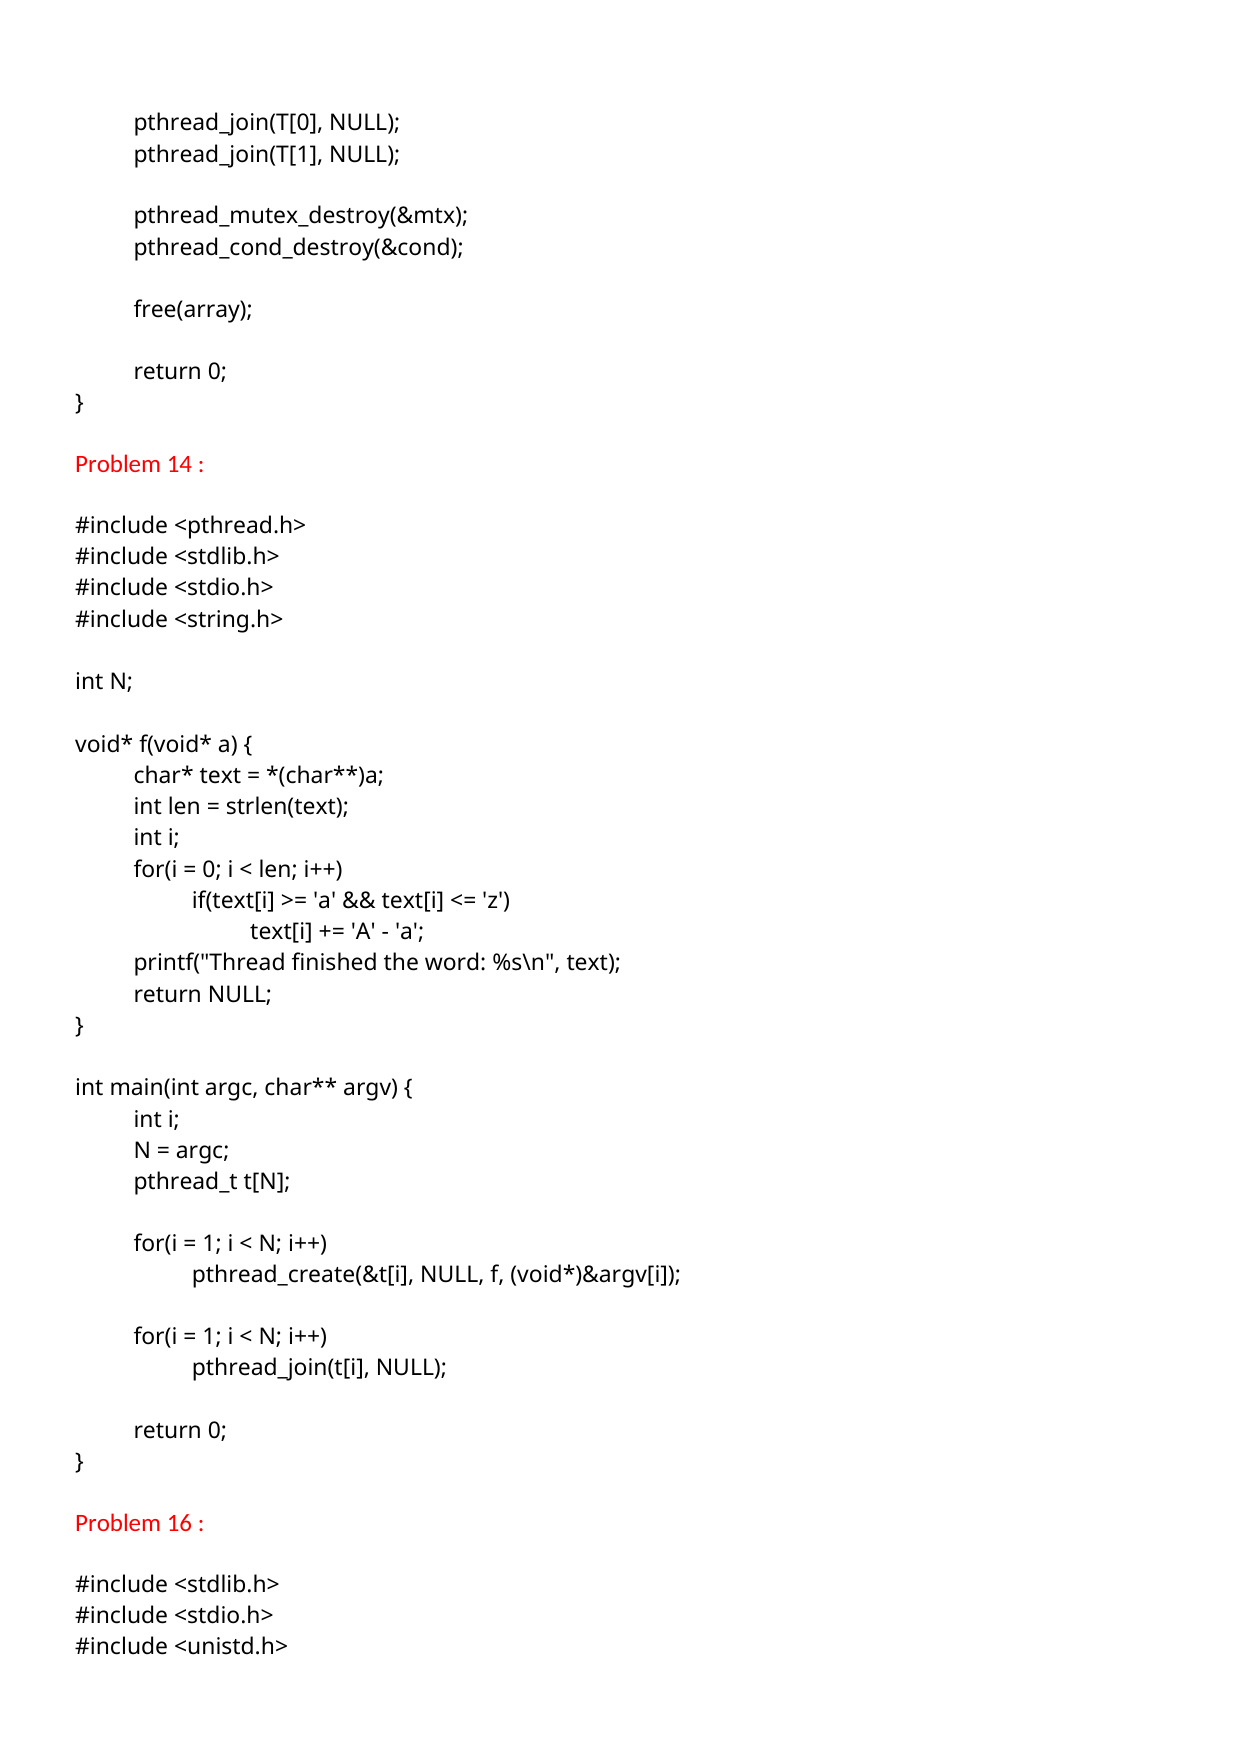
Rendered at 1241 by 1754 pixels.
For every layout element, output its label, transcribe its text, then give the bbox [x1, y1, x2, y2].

text return 0; [75, 1414, 1165, 1445]
text #include <stdlib.h> [75, 1568, 1165, 1599]
text } [75, 1445, 1165, 1476]
text N = argc; [75, 1134, 1165, 1165]
text for(i = 1; i < N; i++) [75, 1320, 1165, 1351]
text #include <stdio.h> [75, 1599, 1165, 1630]
text pthread_t t[N]; [75, 1165, 1165, 1196]
text #include <string.h> [75, 603, 1165, 634]
text Problem 16 : [75, 1507, 1165, 1537]
text } [75, 1009, 1165, 1040]
text if(text[i] >= 'a' && text[i] <= 'z') [75, 884, 1165, 915]
text int len = strlen(text); [75, 790, 1165, 821]
text for(i = 0; i < len; i++) [75, 853, 1165, 884]
text void* f(void* a) { [75, 728, 1165, 759]
text pthread_cond_destroy(&cond); [75, 231, 1165, 262]
text int N; [75, 665, 1165, 696]
text for(i = 1; i < N; i++) [75, 1227, 1165, 1258]
text pthread_join(t[i], NULL); [75, 1351, 1165, 1382]
text return 0; [75, 355, 1165, 386]
text int i; [75, 1103, 1165, 1134]
text int i; [75, 821, 1165, 853]
text #include <unistd.h> [75, 1630, 1165, 1661]
text pthread_create(&t[i], NULL, f, (void*)&argv[i]); [75, 1258, 1165, 1289]
text #include <stdlib.h> [75, 540, 1165, 571]
text pthread_join(T[0], NULL); [75, 106, 1165, 137]
text pthread_join(T[1], NULL); [75, 137, 1165, 169]
text pthread_mutex_destroy(&mtx); [75, 199, 1165, 231]
text printf("Thread finished the word: %s\n", text); [75, 946, 1165, 978]
text text[i] += 'A' - 'a'; [75, 915, 1165, 946]
text free(array); [75, 293, 1165, 324]
text return NULL; [75, 978, 1165, 1009]
text char* text = *(char**)a; [75, 759, 1165, 790]
text } [75, 386, 1165, 417]
text #include <pthread.h> [75, 509, 1165, 540]
text int main(int argc, char** argv) { [75, 1071, 1165, 1103]
text #include <stdio.h> [75, 571, 1165, 603]
text Problem 14 : [75, 448, 1165, 478]
